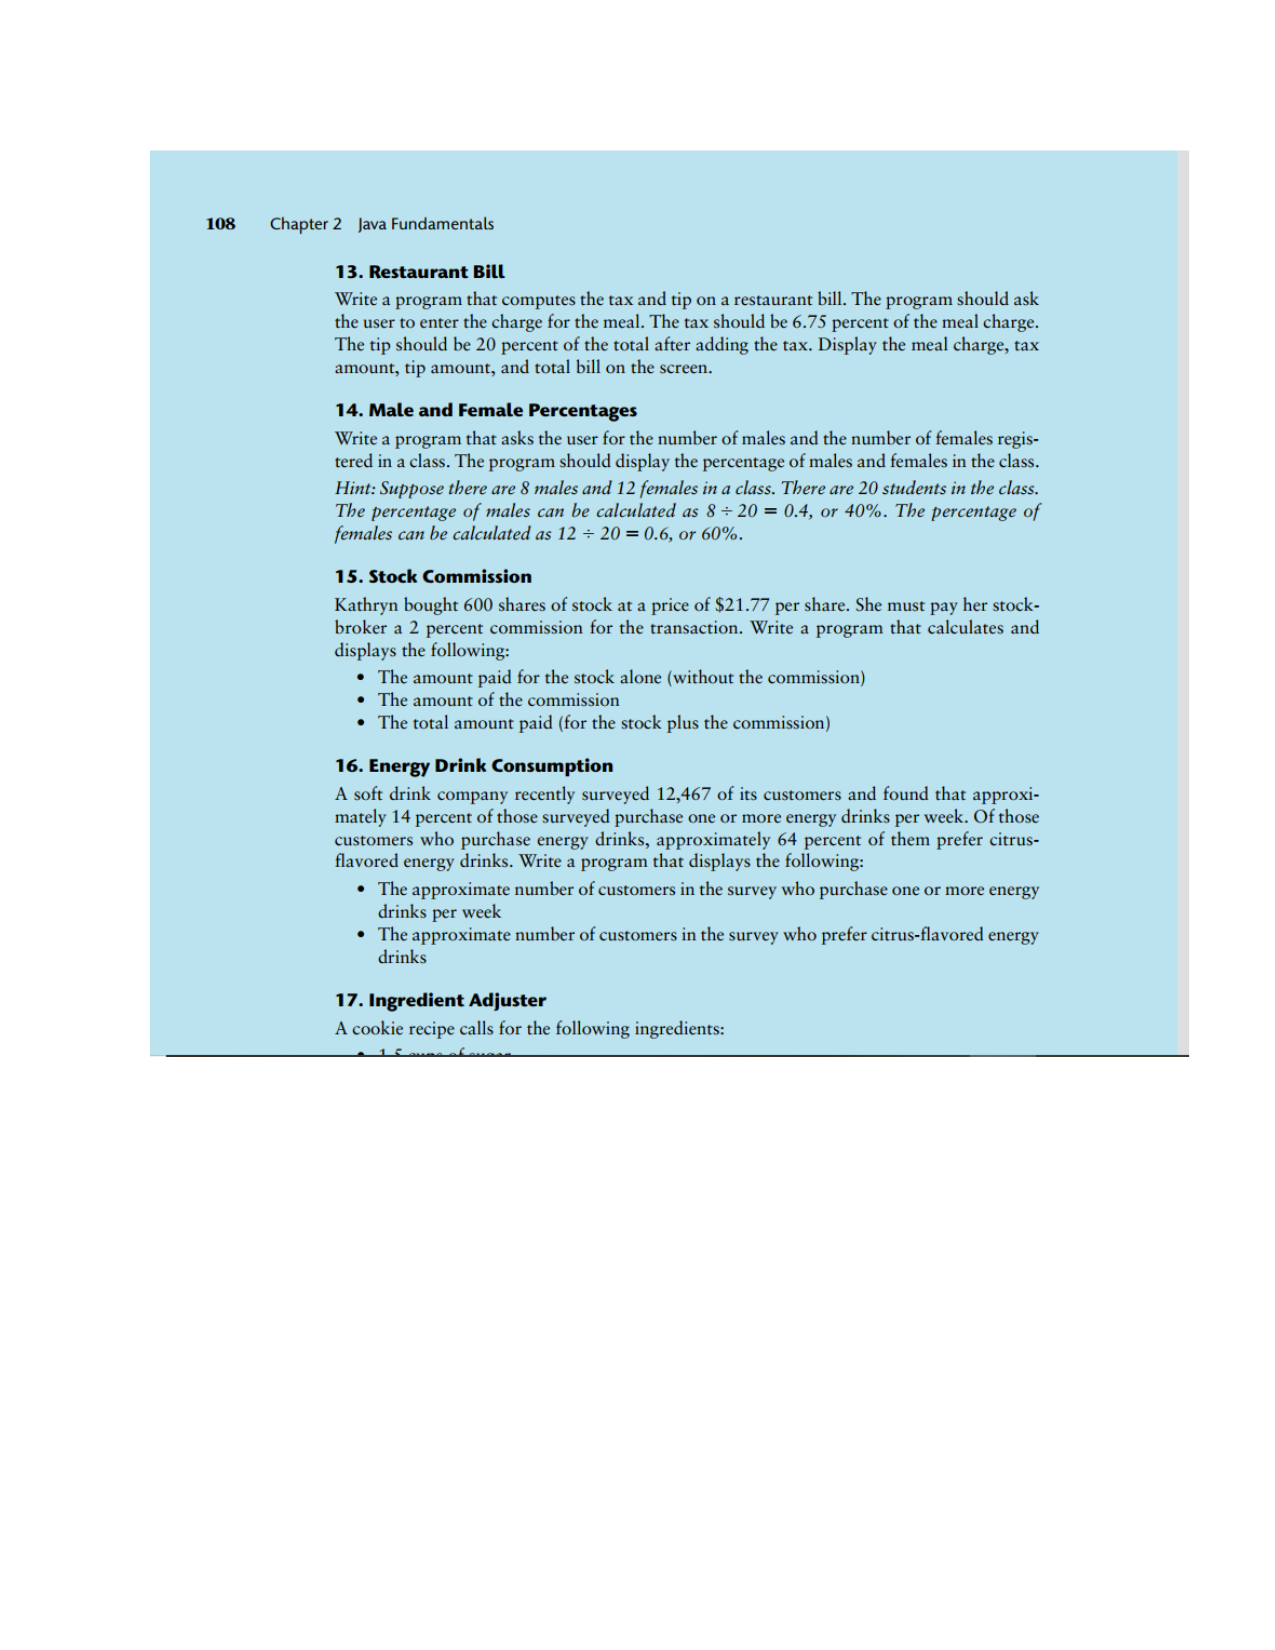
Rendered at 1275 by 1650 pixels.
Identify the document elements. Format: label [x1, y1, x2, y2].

picture [150, 150, 1190, 1057]
